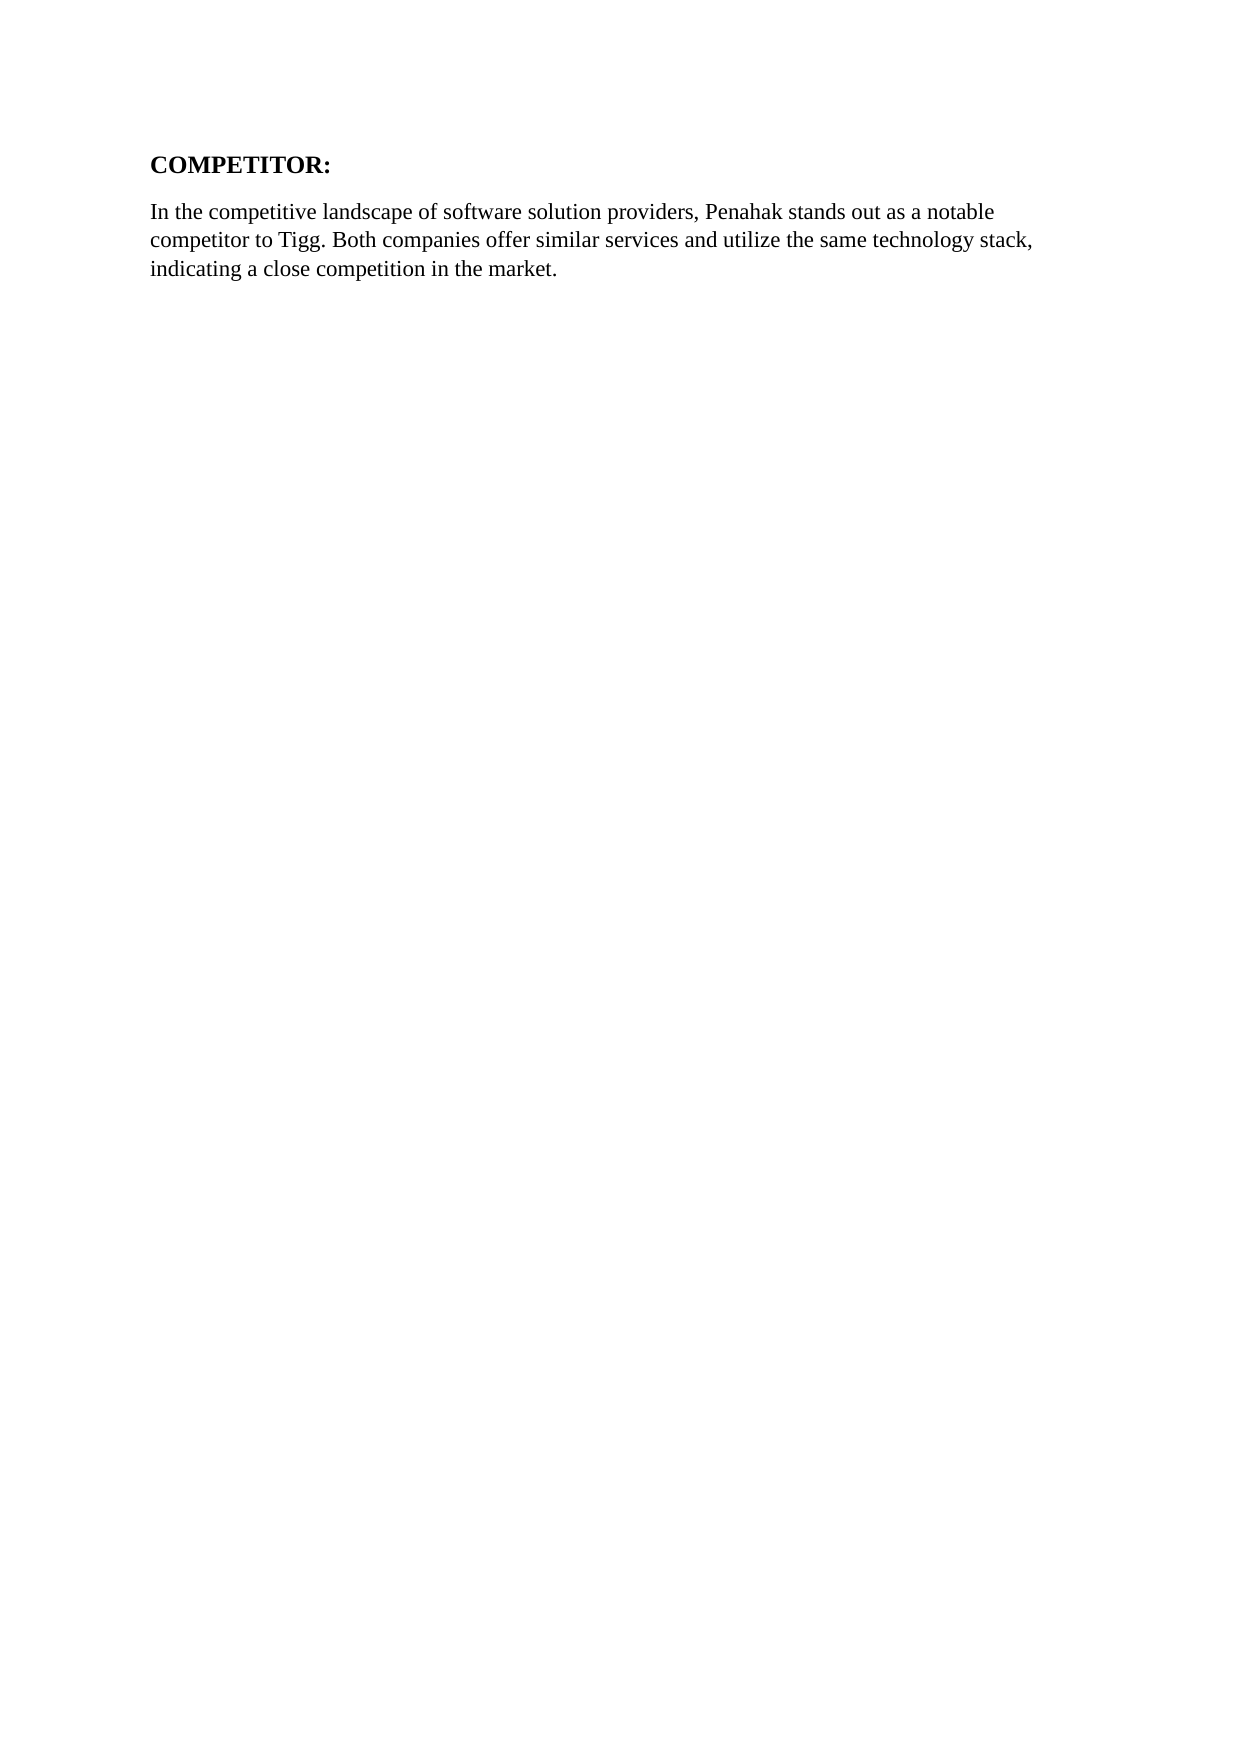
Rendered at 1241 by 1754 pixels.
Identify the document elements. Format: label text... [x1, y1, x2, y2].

text In the competitive landscape of software solution providers, Penahak stands out as a notable competitor to Tigg. Both companies offer similar services and utilize the same technology stack, indicating a close competition in the market. [150, 198, 1090, 281]
text COMPETITOR: [150, 150, 1090, 179]
